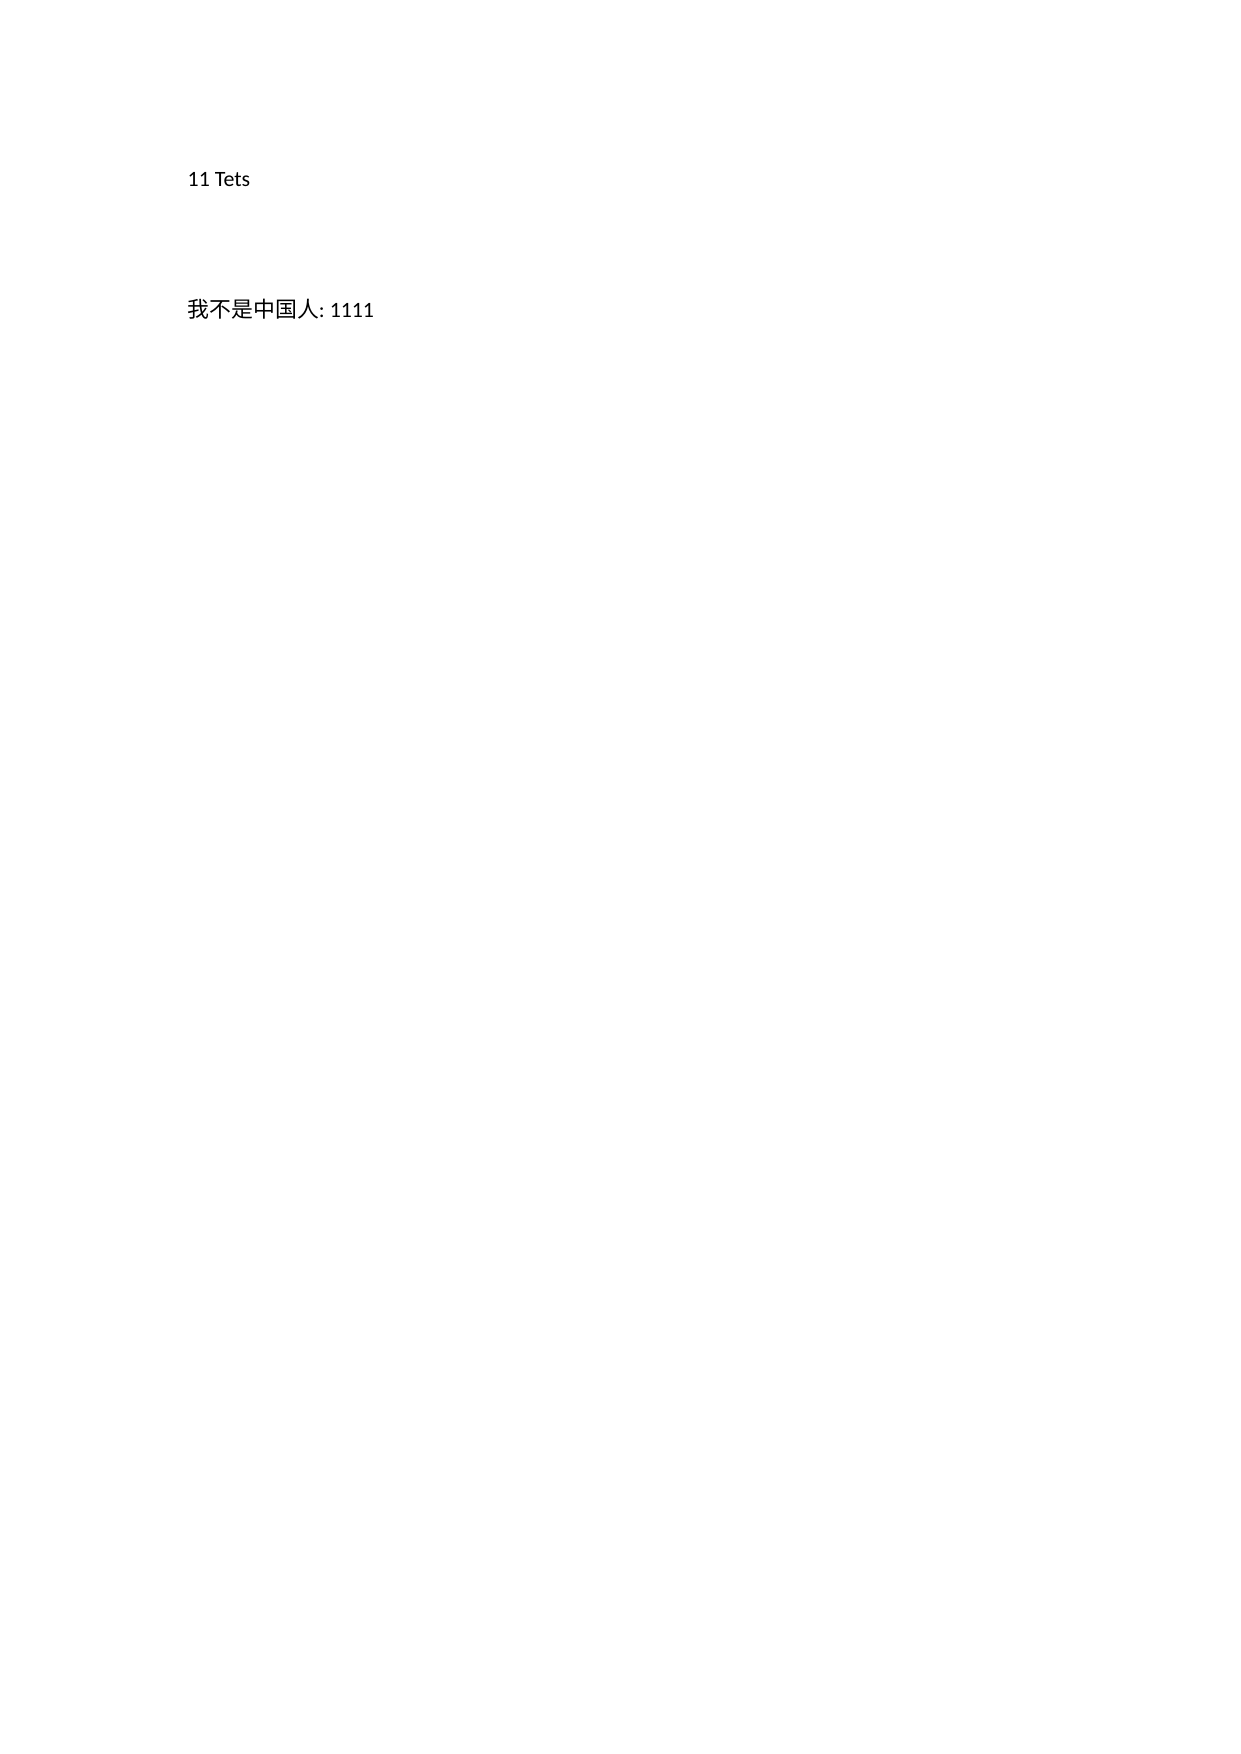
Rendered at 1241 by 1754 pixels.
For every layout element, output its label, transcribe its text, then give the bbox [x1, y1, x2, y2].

text 11 Tets [187, 162, 1053, 194]
text 我不是中国人: 1111 [187, 292, 1053, 324]
